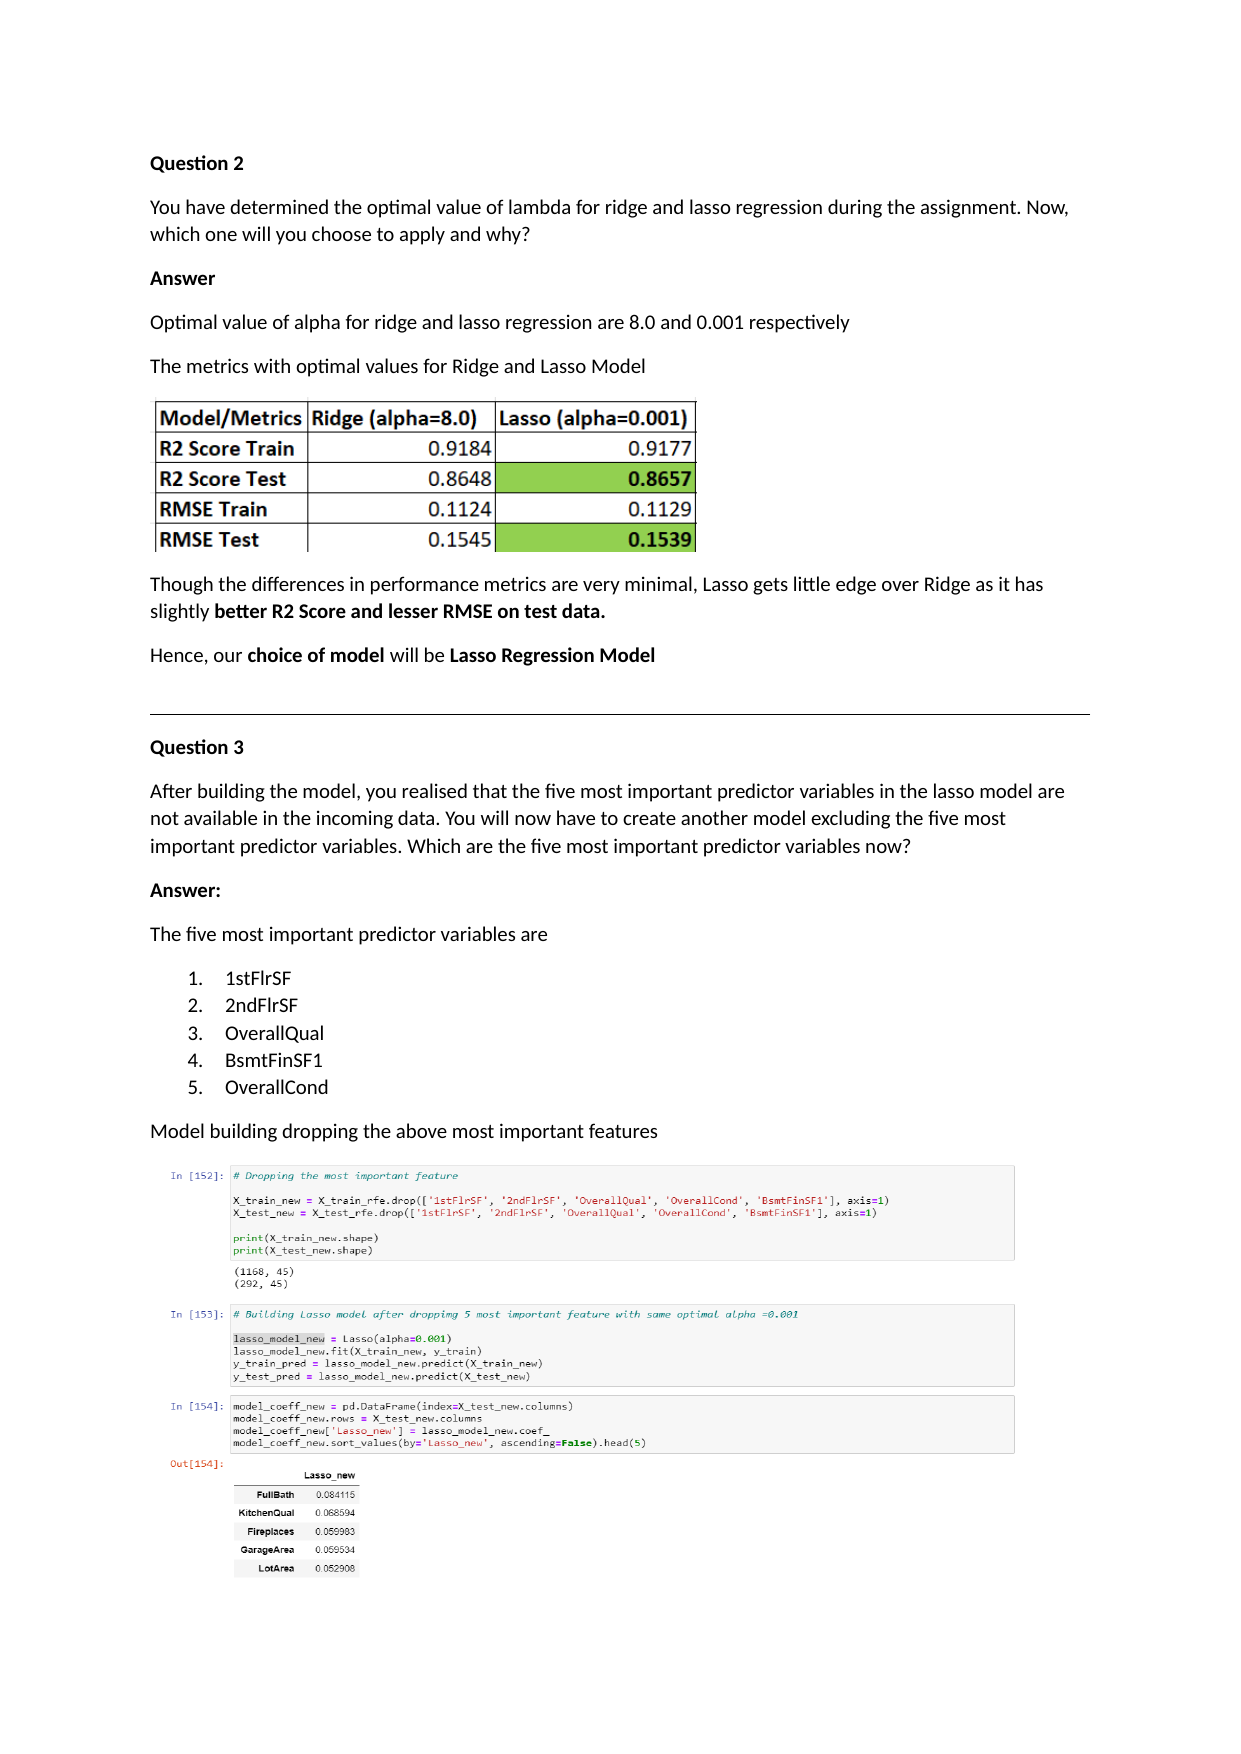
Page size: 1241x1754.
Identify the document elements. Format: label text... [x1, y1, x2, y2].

text The five most important predictor variables are [150, 921, 1090, 946]
list 1stFlrSF [187, 965, 1090, 990]
picture [150, 1162, 1016, 1581]
list OverallQual [187, 1020, 1090, 1045]
text Answer [150, 266, 1090, 291]
text Optimal value of alpha for ridge and lasso regression are 8.0 and 0.001 respectively [150, 309, 1090, 335]
text Though the differences in performance metrics are very minimal, Lasso gets little edge over Ridge as it has slightly better R2 Score and lesser RMSE on test data. [150, 571, 1090, 623]
text After building the model, you realised that the five most important predictor variables in the lasso model are not available in the incoming data. You will now have to create another model excluding the five most important predictor variables. Which are the five most important predictor variables now? [150, 778, 1090, 858]
list BsmtFinSF1 [187, 1047, 1090, 1073]
text Hence, our choice of model will be Lasso Regression Model [150, 642, 1090, 668]
text Answer: [150, 877, 1090, 902]
text Question 2 [150, 150, 1090, 175]
list 2ndFlrSF [187, 992, 1090, 1018]
picture [150, 397, 697, 552]
text Model building dropping the above most important features [150, 1119, 1090, 1144]
list OverallCond [187, 1074, 1090, 1100]
text You have determined the optimal value of lambda for ridge and lasso regression during the assignment. Now, which one will you choose to apply and why? [150, 194, 1090, 247]
text Question 3 [150, 734, 1090, 759]
text The metrics with optimal values for Ridge and Lasso Model [150, 354, 1090, 379]
